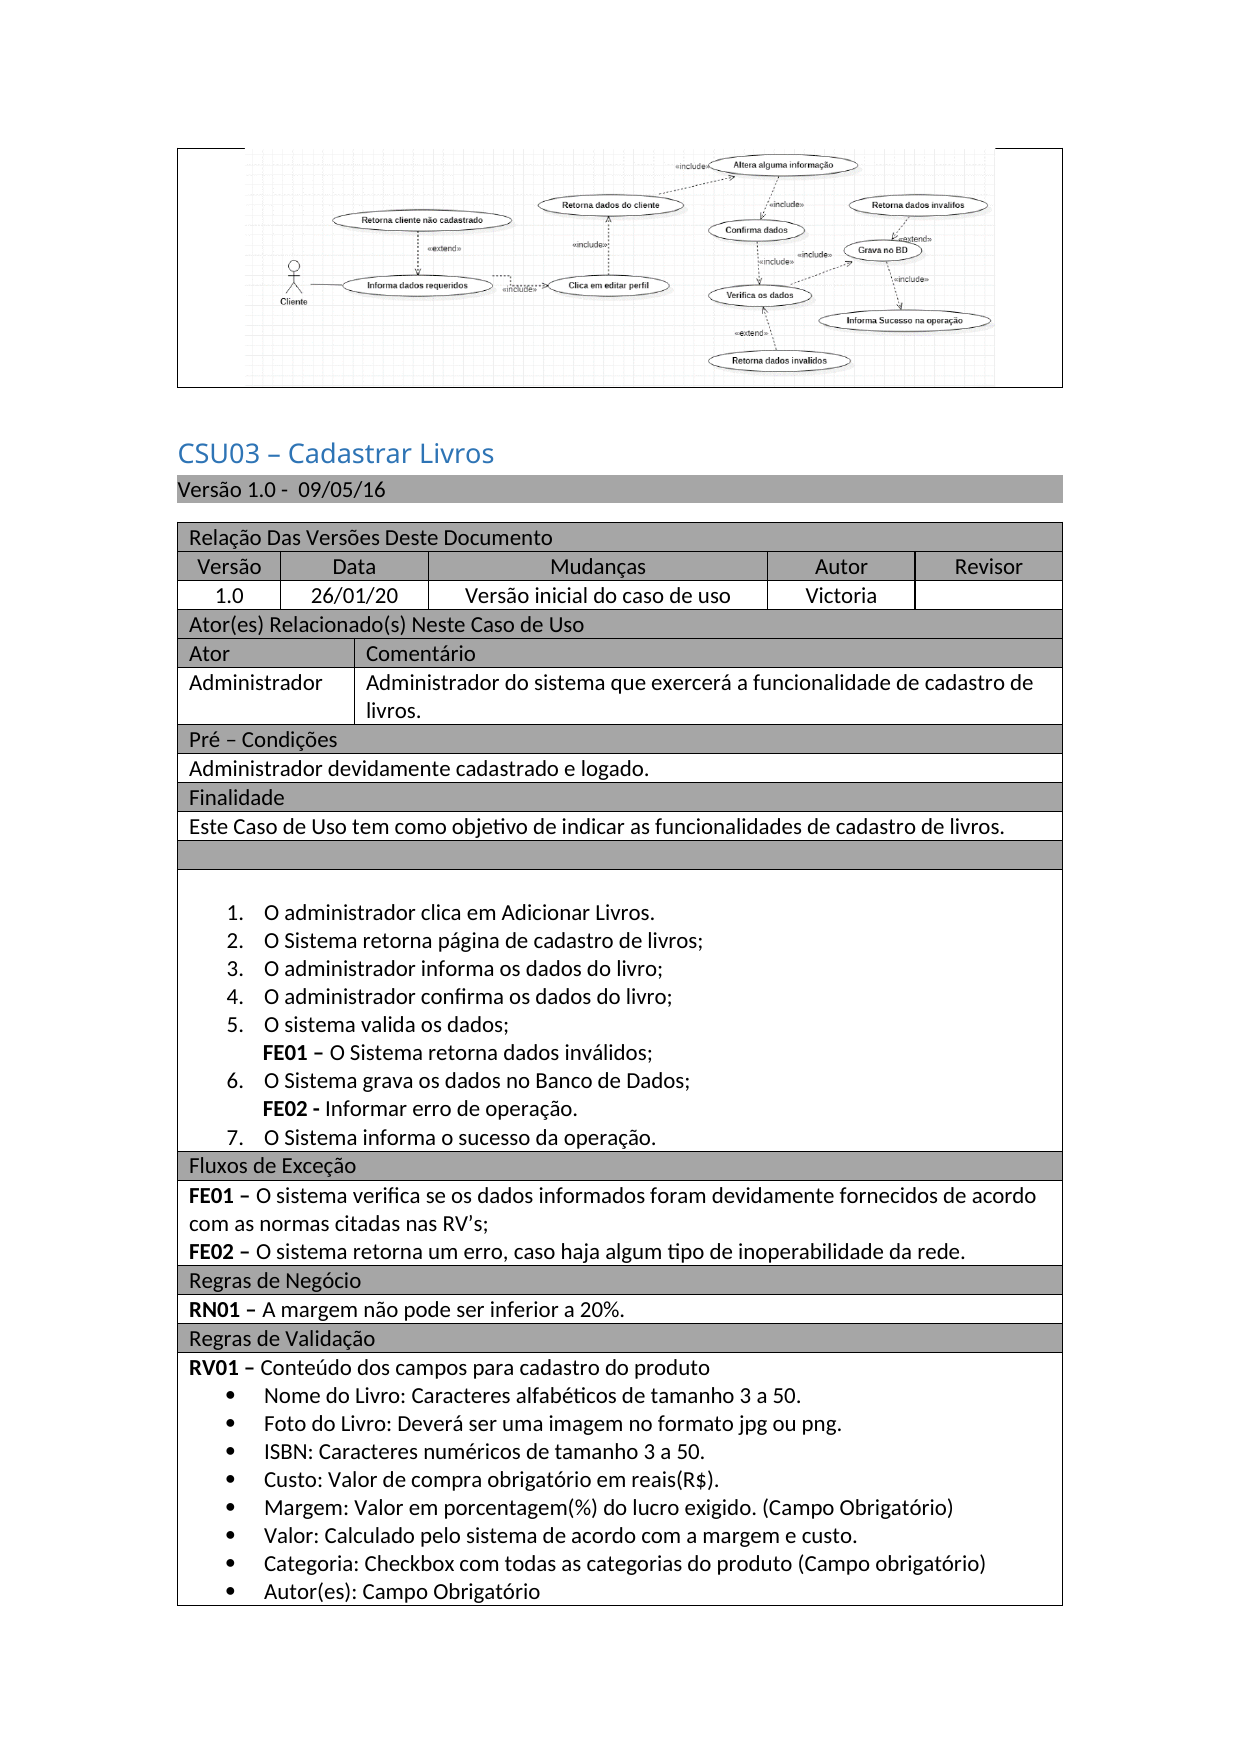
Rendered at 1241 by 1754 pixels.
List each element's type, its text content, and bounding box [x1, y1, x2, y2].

table_cell Mudanças [429, 552, 767, 580]
table_cell [178, 841, 1062, 869]
table_cell Este Caso de Uso tem como objetivo de indicar as funcionalidades de cadastro de livros. [178, 812, 1062, 840]
table_cell 1.0 [178, 581, 280, 609]
table_cell [178, 149, 244, 387]
table_cell Regras de Validação [178, 1324, 1062, 1352]
table_cell Autor [768, 552, 914, 580]
table_cell Versão inicial do caso de uso [429, 581, 767, 609]
table_cell FE01 – O sistema verifica se os dados informados foram devidamente fornecidos de acordo com as normas citadas nas RV’s; FE02 – O sistema retorna um erro, caso haja algum tipo de inoperabilidade da rede. [178, 1181, 1062, 1265]
table_header Relação Das Versões Deste Documento [178, 523, 1062, 551]
table_cell Administrador [178, 668, 354, 724]
table_cell Revisor [916, 552, 1062, 580]
table_cell Victoria [768, 581, 914, 609]
table_cell Ator(es) Relacionado(s) Neste Caso de Uso [178, 610, 1062, 638]
table_cell Versão [178, 552, 280, 580]
table_cell 26/01/20 [281, 581, 428, 609]
table_cell Comentário [355, 639, 1062, 667]
table_cell Data [281, 552, 428, 580]
table_cell O administrador clica em Adicionar Livros. O Sistema retorna página de cadastro de livros; O administrador informa os dados do livro; O administrador confirma os dados do livro; O sistema valida os dados; FE01 – O Sistema retorna dados inválidos; O Sistema grava os dados no Banco de Dados; FE02 - Informar erro de operação. O Sistema informa o sucesso da operação. [178, 870, 1062, 1151]
picture [244, 148, 996, 387]
subtitle CSU03 – Cadastrar Livros [177, 435, 1063, 472]
table_cell Ator [178, 639, 354, 667]
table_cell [178, 1353, 1062, 1605]
table_cell RN01 – A margem não pode ser inferior a 20%. [178, 1295, 1062, 1323]
table_cell [996, 149, 1062, 387]
table_cell Regras de Negócio [178, 1266, 1062, 1294]
table_cell Pré – Condições [178, 725, 1062, 753]
table_cell Administrador devidamente cadastrado e logado. [178, 754, 1062, 782]
table_cell [916, 581, 1062, 609]
table_cell Fluxos de Exceção [178, 1152, 1062, 1180]
table_cell Finalidade [178, 783, 1062, 811]
text Versão 1.0 - 09/05/16 [177, 475, 1063, 503]
table_cell Administrador do sistema que exercerá a funcionalidade de cadastro de livros. [355, 668, 1062, 724]
